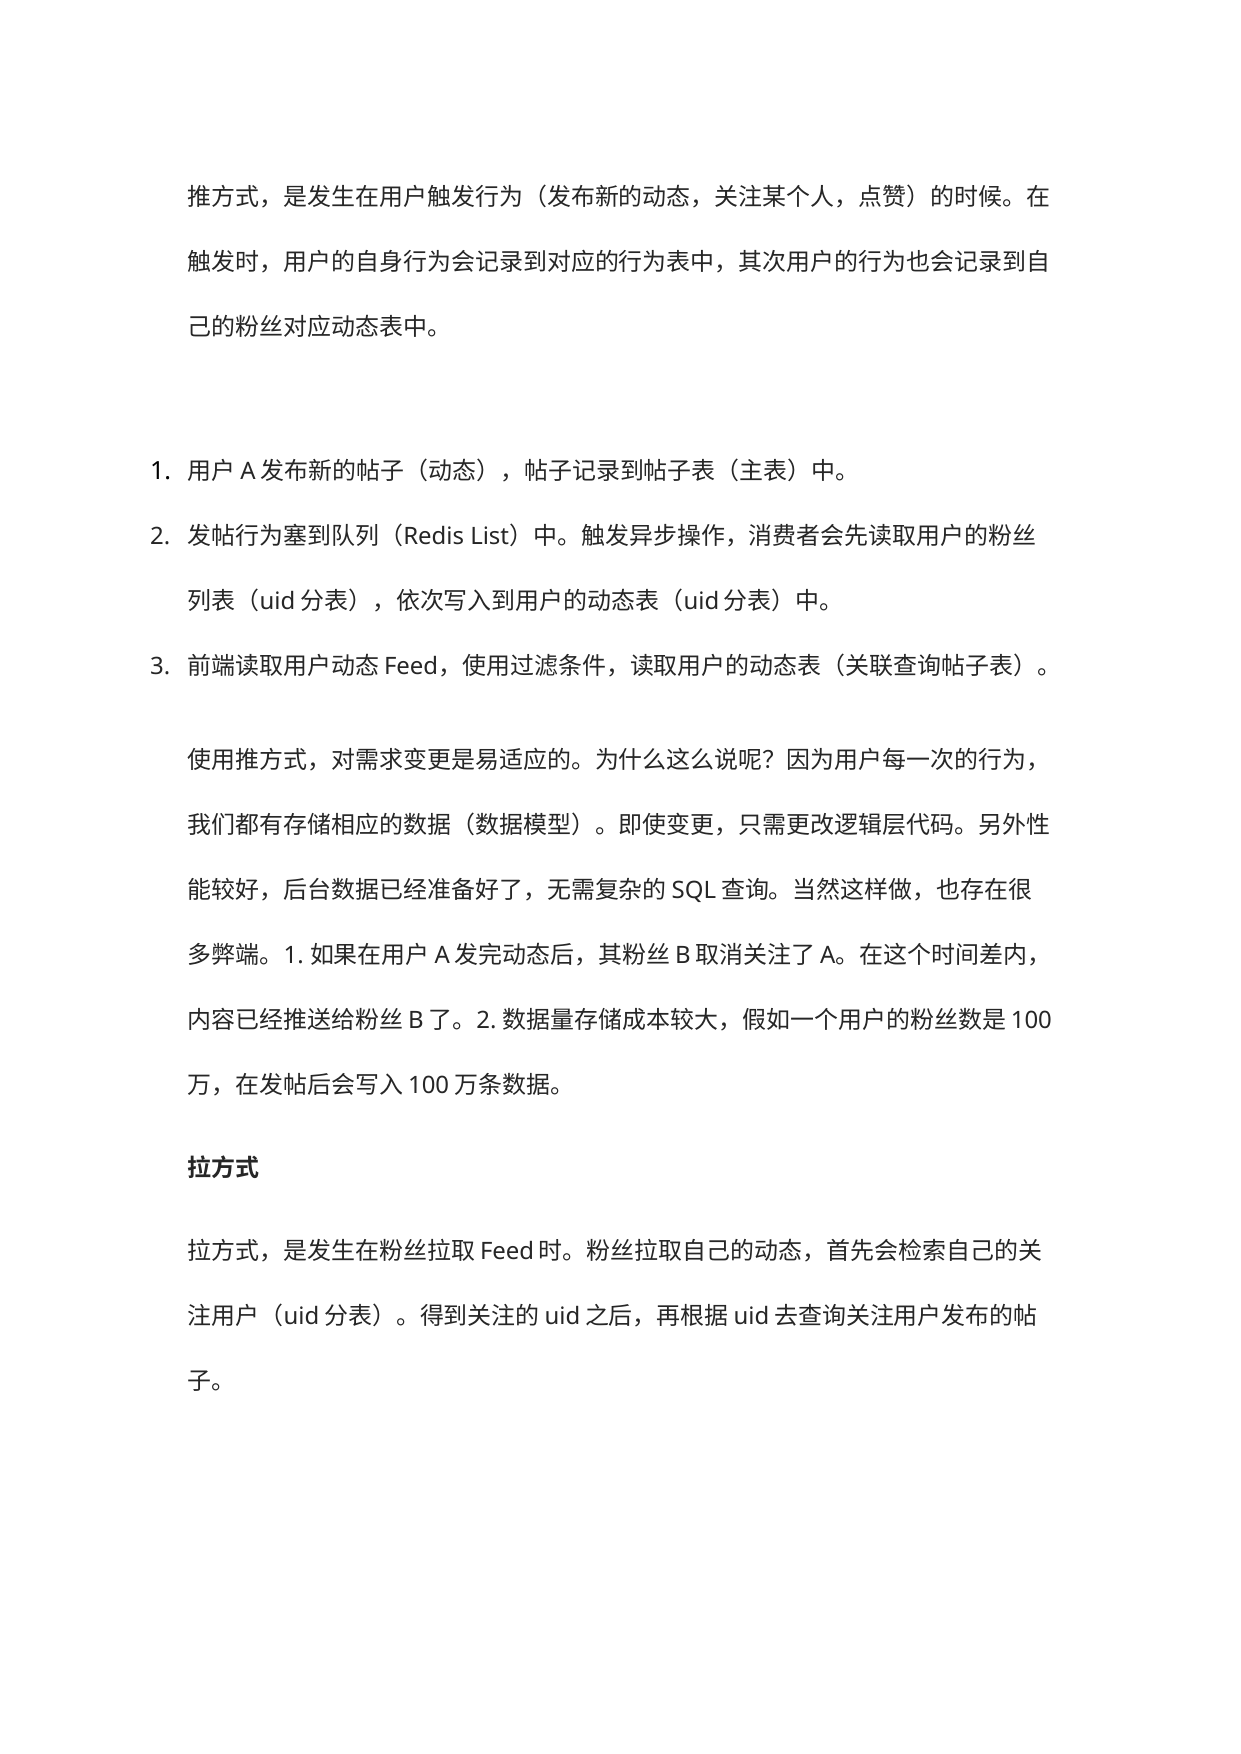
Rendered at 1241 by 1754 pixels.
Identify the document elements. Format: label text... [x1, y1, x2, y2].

list 用户A发布新的帖子（动态），帖子记录到帖子表（主表）中。 [150, 437, 1053, 502]
text 拉方式 [187, 1134, 1053, 1199]
text 使用推方式，对需求变更是易适应的。为什么这么说呢？因为用户每一次的行为，我们都有存储相应的数据（数据模型）。即使变更，只需更改逻辑层代码。另外性能较好，后台数据已经准备好了，无需复杂的SQL查询。当然这样做，也存在很多弊端。1. 如果在用户A发完动态后，其粉丝B取消关注了A。在这个时间差内，内容已经推送给粉丝B了。2. 数据量存储成本较大，假如一个用户的粉丝数是100万，在发帖后会写入100万条数据。 [187, 726, 1053, 1116]
list 发帖行为塞到队列（Redis List）中。触发异步操作，消费者会先读取用户的粉丝列表（uid分表），依次写入到用户的动态表（uid分表）中。 [150, 502, 1053, 632]
list 前端读取用户动态Feed，使用过滤条件，读取用户的动态表（关联查询帖子表）。 [150, 632, 1053, 697]
text 推方式，是发生在用户触发行为（发布新的动态，关注某个人，点赞）的时候。在触发时，用户的自身行为会记录到对应的行为表中，其次用户的行为也会记录到自己的粉丝对应动态表中。 [187, 162, 1053, 357]
text 拉方式，是发生在粉丝拉取Feed时。粉丝拉取自己的动态，首先会检索自己的关注用户（uid分表）。得到关注的uid之后，再根据uid去查询关注用户发布的帖子。 [187, 1217, 1053, 1412]
